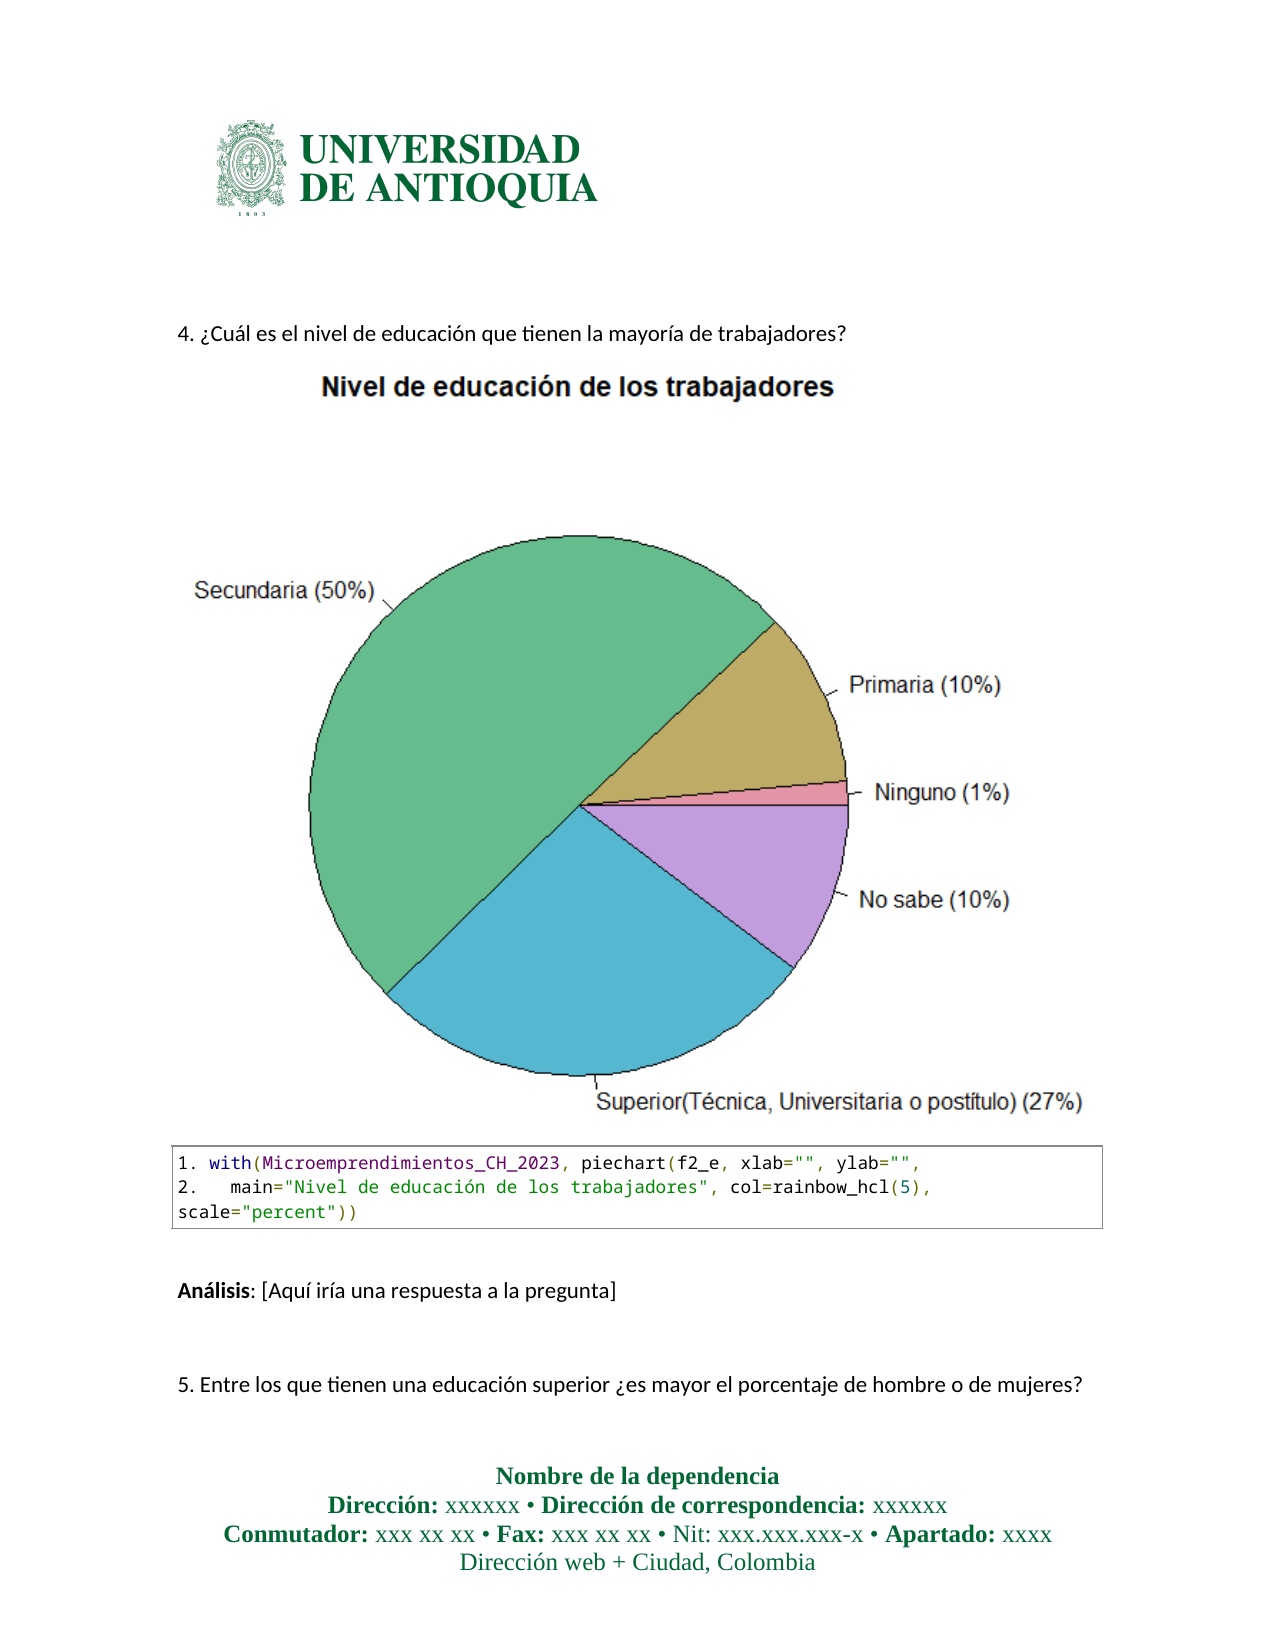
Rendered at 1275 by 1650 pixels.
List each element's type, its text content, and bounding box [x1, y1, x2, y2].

text 2. main="Nivel de educación de los trabajadores", col=rainbow_hcl(5), scale="percent")) [173, 1169, 1102, 1228]
picture [216, 120, 598, 216]
text 5. Entre los que tienen una educación superior ¿es mayor el porcentaje de hombre o de mujeres? [177, 1370, 1098, 1398]
text 4. ¿Cuál es el nivel de educación que tienen la mayoría de trabajadores? [177, 319, 1098, 347]
picture [177, 365, 1098, 1127]
text Análisis: [Aquí iría una respuesta a la pregunta] [177, 1276, 1098, 1304]
text 1. with(Microemprendimientos_CH_2023, piechart(f2_e, xlab="", ylab="", [173, 1147, 1102, 1169]
